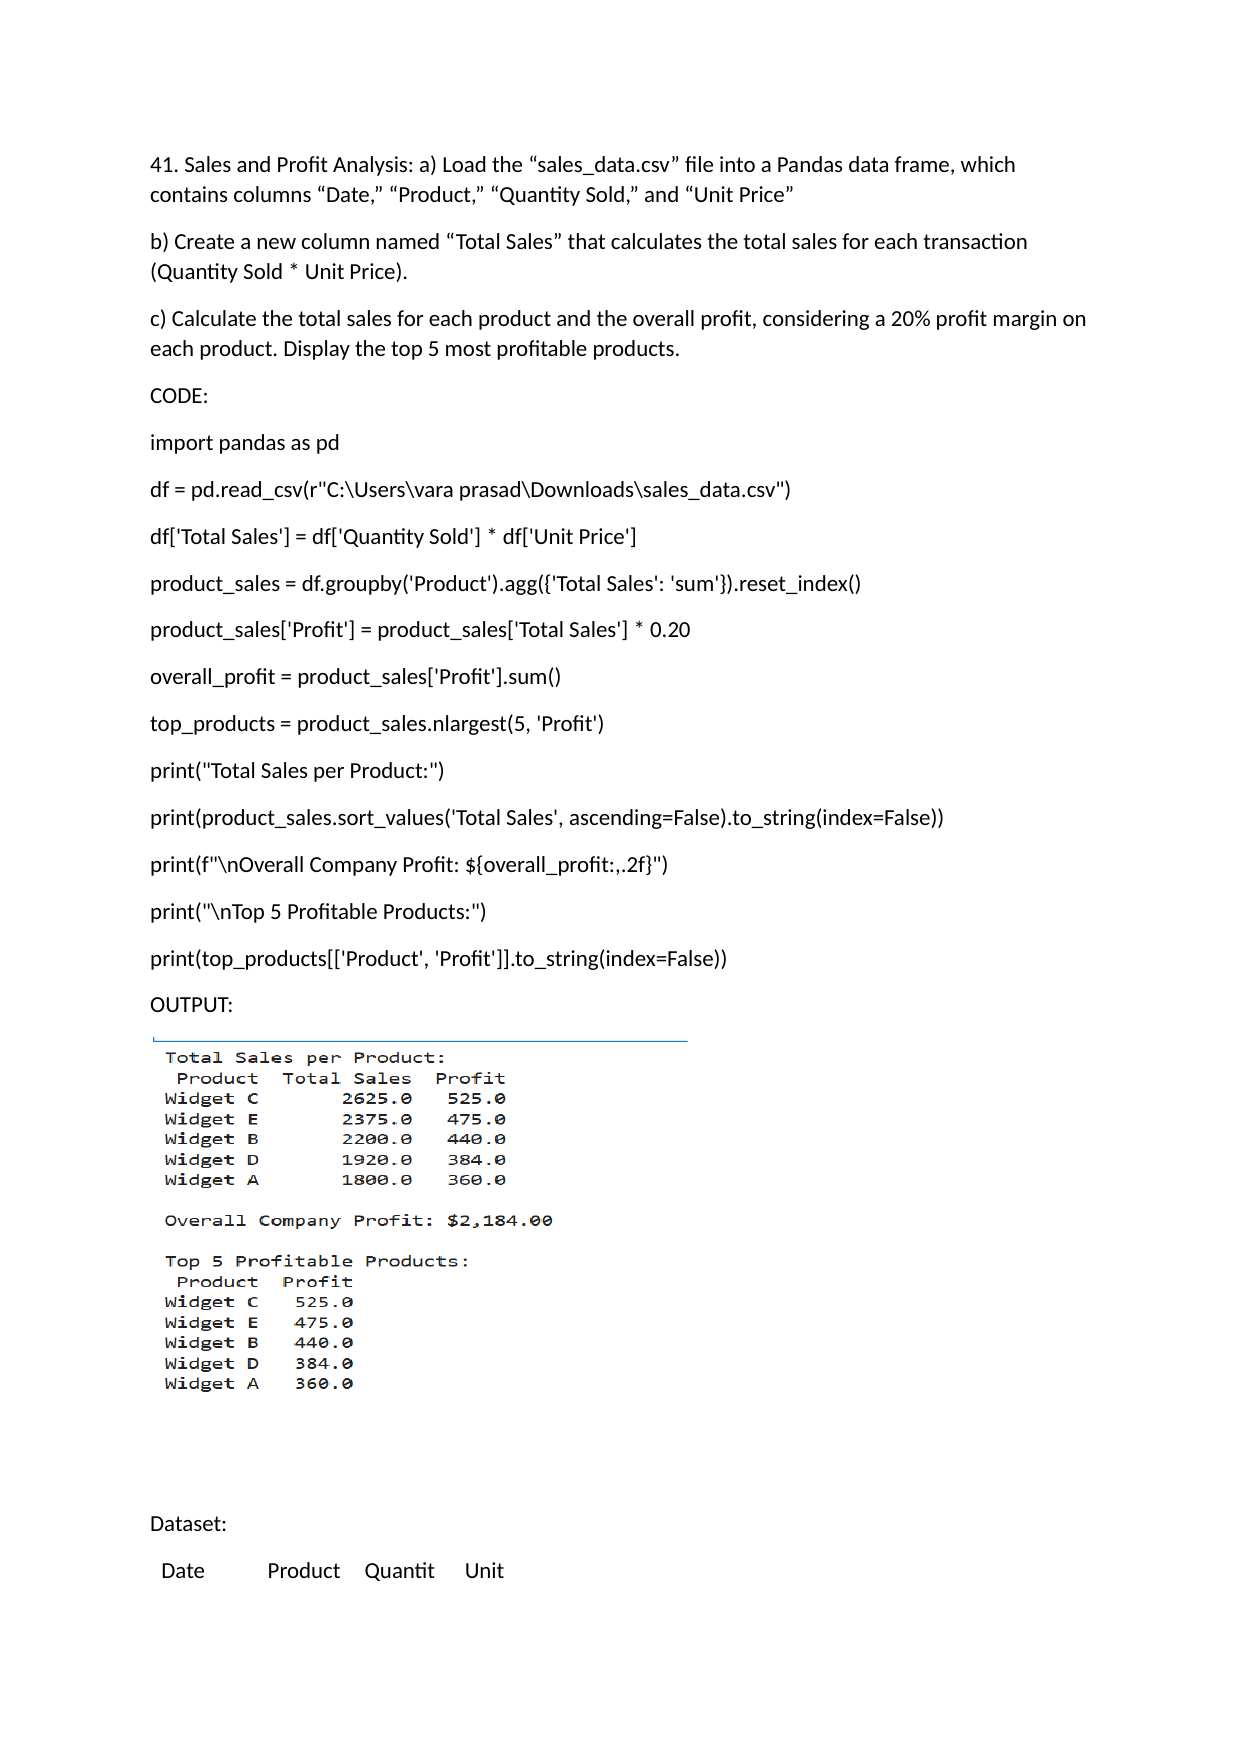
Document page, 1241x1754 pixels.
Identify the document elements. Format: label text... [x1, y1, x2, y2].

text b) Create a new column named “Total Sales” that calculates the total sales for each transaction (Quantity Sold * Unit Price). [150, 227, 1090, 285]
text 41. Sales and Profit Analysis: a) Load the “sales_data.csv” file into a Pandas data frame, which contains columns “Date,” “Product,” “Quantity Sold,” and “Unit Price” [150, 150, 1090, 208]
picture [150, 1037, 688, 1397]
text product_sales['Profit'] = product_sales['Total Sales'] * 0.20 [150, 616, 1090, 644]
text Dataset: [150, 1509, 1090, 1537]
text overall_profit = product_sales['Profit'].sum() [150, 662, 1090, 691]
table_header Quantity Sold [353, 1556, 453, 1602]
text df = pd.read_csv(r"C:\Users\vara prasad\Downloads\sales_data.csv") [150, 475, 1090, 503]
text OUTPUT: [150, 991, 1090, 1019]
text product_sales = df.groupby('Product').agg({'Total Sales': 'sum'}).reset_index() [150, 569, 1090, 597]
table_header Product [256, 1556, 353, 1602]
text df['Total Sales'] = df['Quantity Sold'] * df['Unit Price'] [150, 522, 1090, 550]
text CODE: [150, 381, 1090, 409]
text print(product_sales.sort_values('Total Sales', ascending=False).to_string(index=False)) [150, 803, 1090, 831]
table_header Date [150, 1556, 256, 1602]
text print(f"\nOverall Company Profit: ${overall_profit:,.2f}") [150, 850, 1090, 878]
table_header Unit Price [453, 1556, 550, 1602]
text import pandas as pd [150, 428, 1090, 456]
text print("\nTop 5 Profitable Products:") [150, 897, 1090, 925]
text c) Calculate the total sales for each product and the overall profit, considering a 20% profit margin on each product. Display the top 5 most profitable products. [150, 304, 1090, 362]
text print(top_products[['Product', 'Profit']].to_string(index=False)) [150, 944, 1090, 972]
text top_products = product_sales.nlargest(5, 'Profit') [150, 709, 1090, 737]
text print("Total Sales per Product:") [150, 756, 1090, 784]
